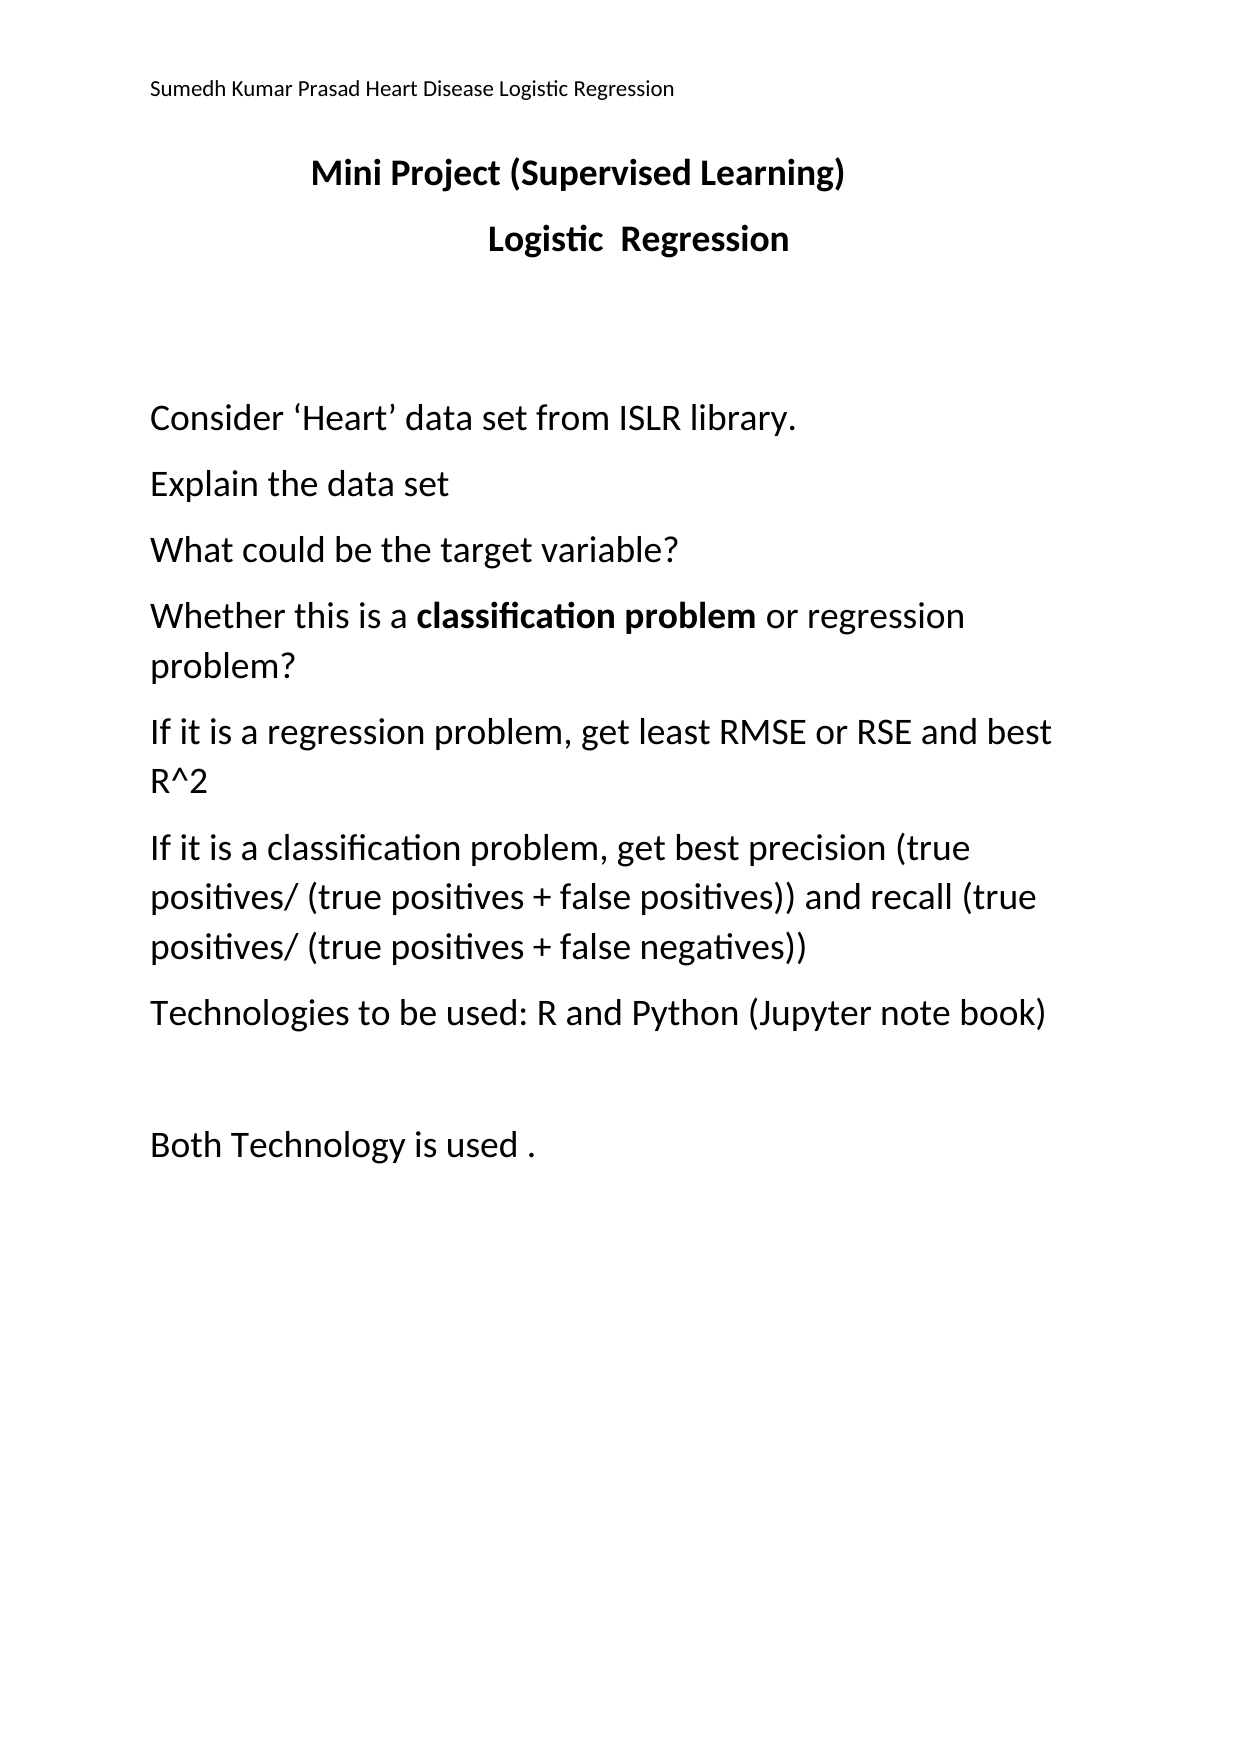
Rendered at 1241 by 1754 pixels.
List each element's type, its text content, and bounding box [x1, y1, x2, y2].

text Whether this is a classification problem or regression problem? [150, 592, 1090, 688]
text Consider ‘Heart’ data set from ISLR library. [150, 394, 1090, 440]
text If it is a regression problem, get least RMSE or RSE and best R^2 [150, 708, 1090, 803]
text Technologies to be used: R and Python (Jupyter note book) [150, 989, 1090, 1034]
text Logistic Regression [150, 215, 1090, 261]
text If it is a classification problem, get best precision (true positives/ (true positives + false positives)) and recall (true positives/ (true positives + false negatives)) [150, 824, 1090, 968]
text Explain the data set [150, 460, 1090, 506]
text What could be the target variable? [150, 526, 1090, 572]
text Both Technology is used . [150, 1121, 1090, 1167]
text Mini Project (Supervised Learning) [150, 149, 1090, 194]
